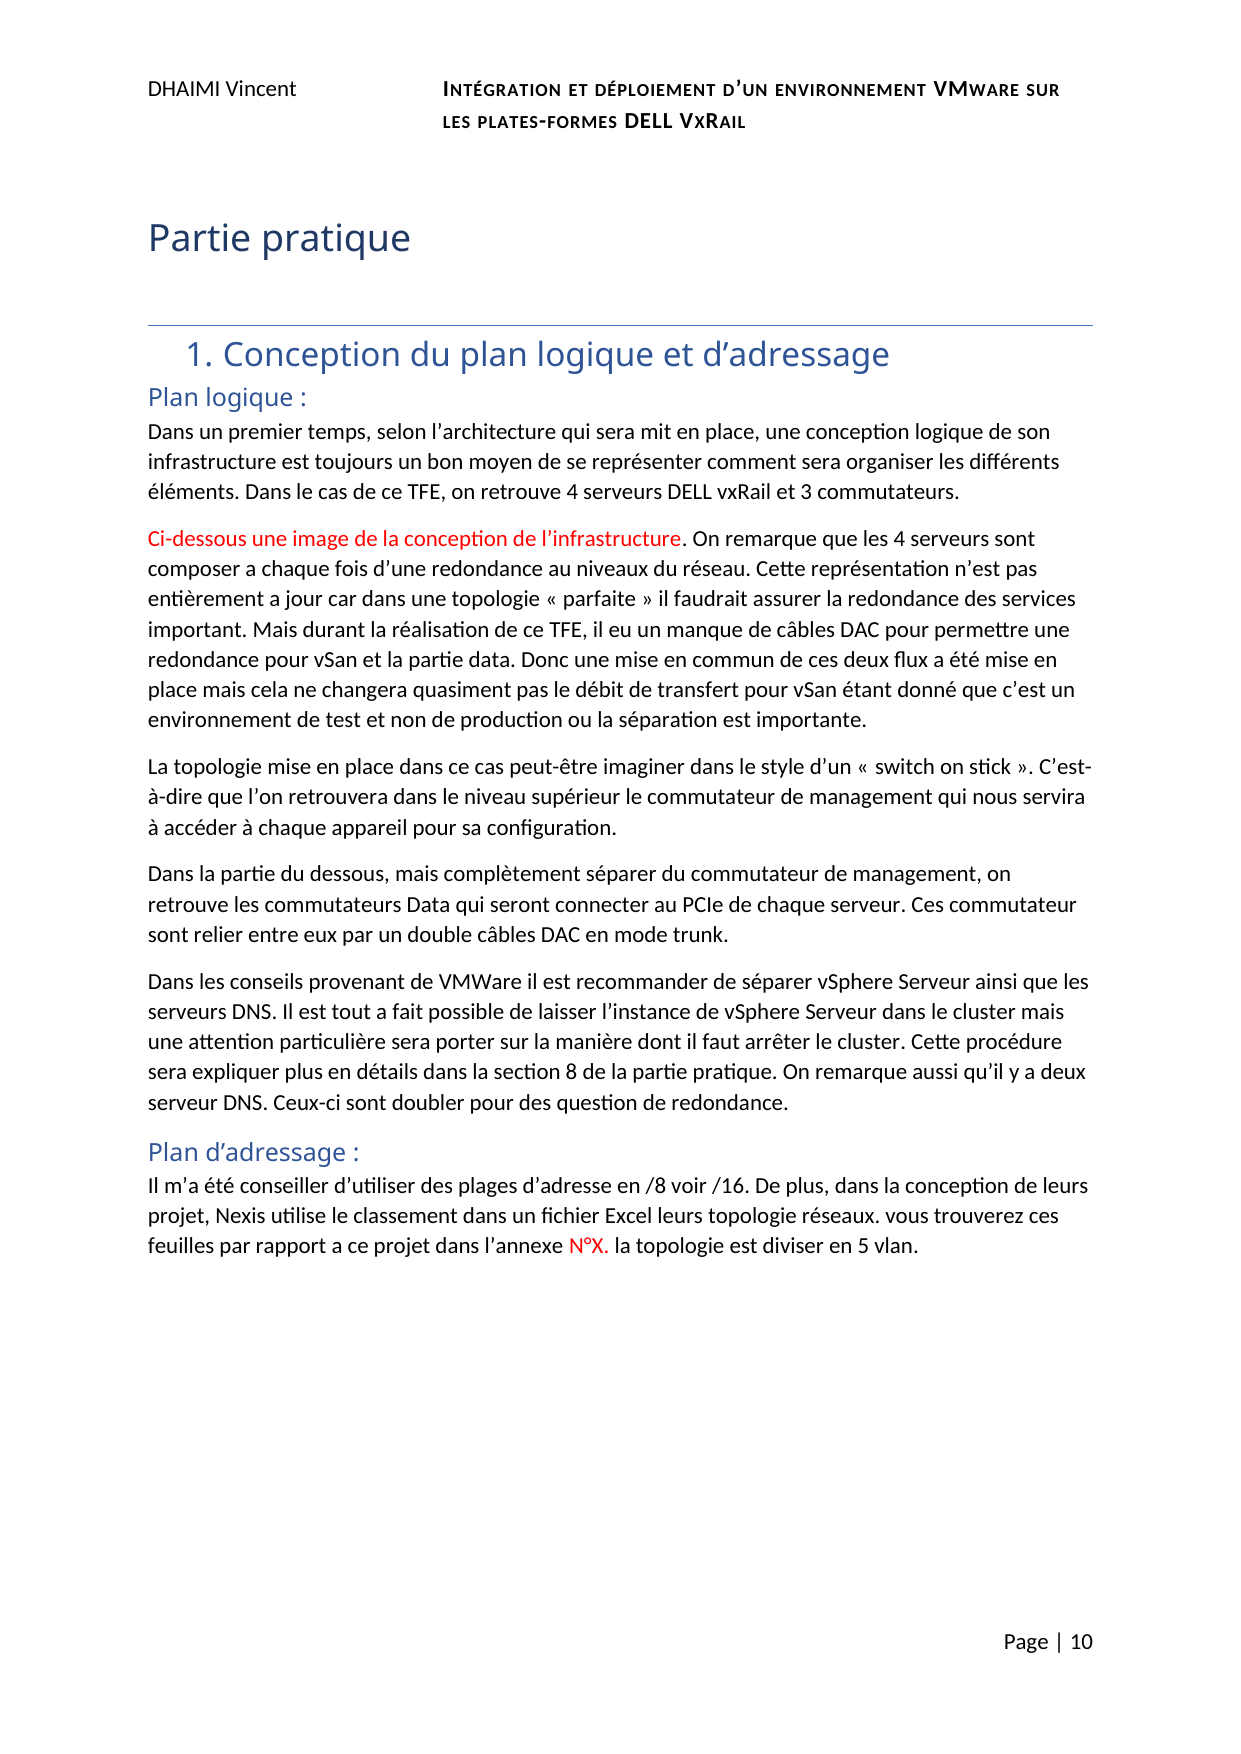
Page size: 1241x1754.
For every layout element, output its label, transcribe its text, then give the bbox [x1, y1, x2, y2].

subtitle Partie pratique [148, 212, 1093, 325]
text La topologie mise en place dans ce cas peut-être imaginer dans le style d’un « switch on stick ». C’est-à-dire que l’on retrouvera dans le niveau supérieur le commutateur de management qui nous servira à accéder à chaque appareil pour sa configuration. [148, 752, 1093, 841]
text Dans un premier temps, selon l’architecture qui sera mit en place, une conception logique de son infrastructure est toujours un bon moyen de se représenter comment sera organiser les différents éléments. Dans le cas de ce TFE, on retrouve 4 serveurs DELL vxRail et 3 commutateurs. [148, 417, 1093, 505]
text Il m’a été conseiller d’utiliser des plages d’adresse en /8 voir /16. De plus, dans la conception de leurs projet, Nexis utilise le classement dans un fichier Excel leurs topologie réseaux. vous trouverez ces feuilles par rapport a ce projet dans l’annexe N°X. la topologie est diviser en 5 vlan. [148, 1171, 1093, 1260]
text Dans les conseils provenant de VMWare il est recommander de séparer vSphere Serveur ainsi que les serveurs DNS. Il est tout a fait possible de laisser l’instance de vSphere Serveur dans le cluster mais une attention particulière sera porter sur la manière dont il faut arrêter le cluster. Cette procédure sera expliquer plus en détails dans la section 8 de la partie pratique. On remarque aussi qu’il y a deux serveur DNS. Ceux-ci sont doubler pour des question de redondance. [148, 967, 1093, 1116]
subtitle Plan d’adressage : [148, 1134, 1093, 1168]
text Dans la partie du dessous, mais complètement séparer du commutateur de management, on retrouve les commutateurs Data qui seront connecter au PCIe de chaque serveur. Ces commutateur sont relier entre eux par un double câbles DAC en mode trunk. [148, 859, 1093, 948]
text Ci-dessous une image de la conception de l’infrastructure. On remarque que les 4 serveurs sont composer a chaque fois d’une redondance au niveaux du réseau. Cette représentation n’est pas entièrement a jour car dans une topologie « parfaite » il faudrait assurer la redondance des services important. Mais durant la réalisation de ce TFE, il eu un manque de câbles DAC pour permettre une redondance pour vSan et la partie data. Donc une mise en commun de ces deux flux a été mise en place mais cela ne changera quasiment pas le débit de transfert pour vSan étant donné que c’est un environnement de test et non de production ou la séparation est importante. [148, 524, 1093, 733]
subtitle Conception du plan logique et d’adressage [185, 330, 1093, 376]
subtitle Plan logique : [148, 380, 1093, 414]
